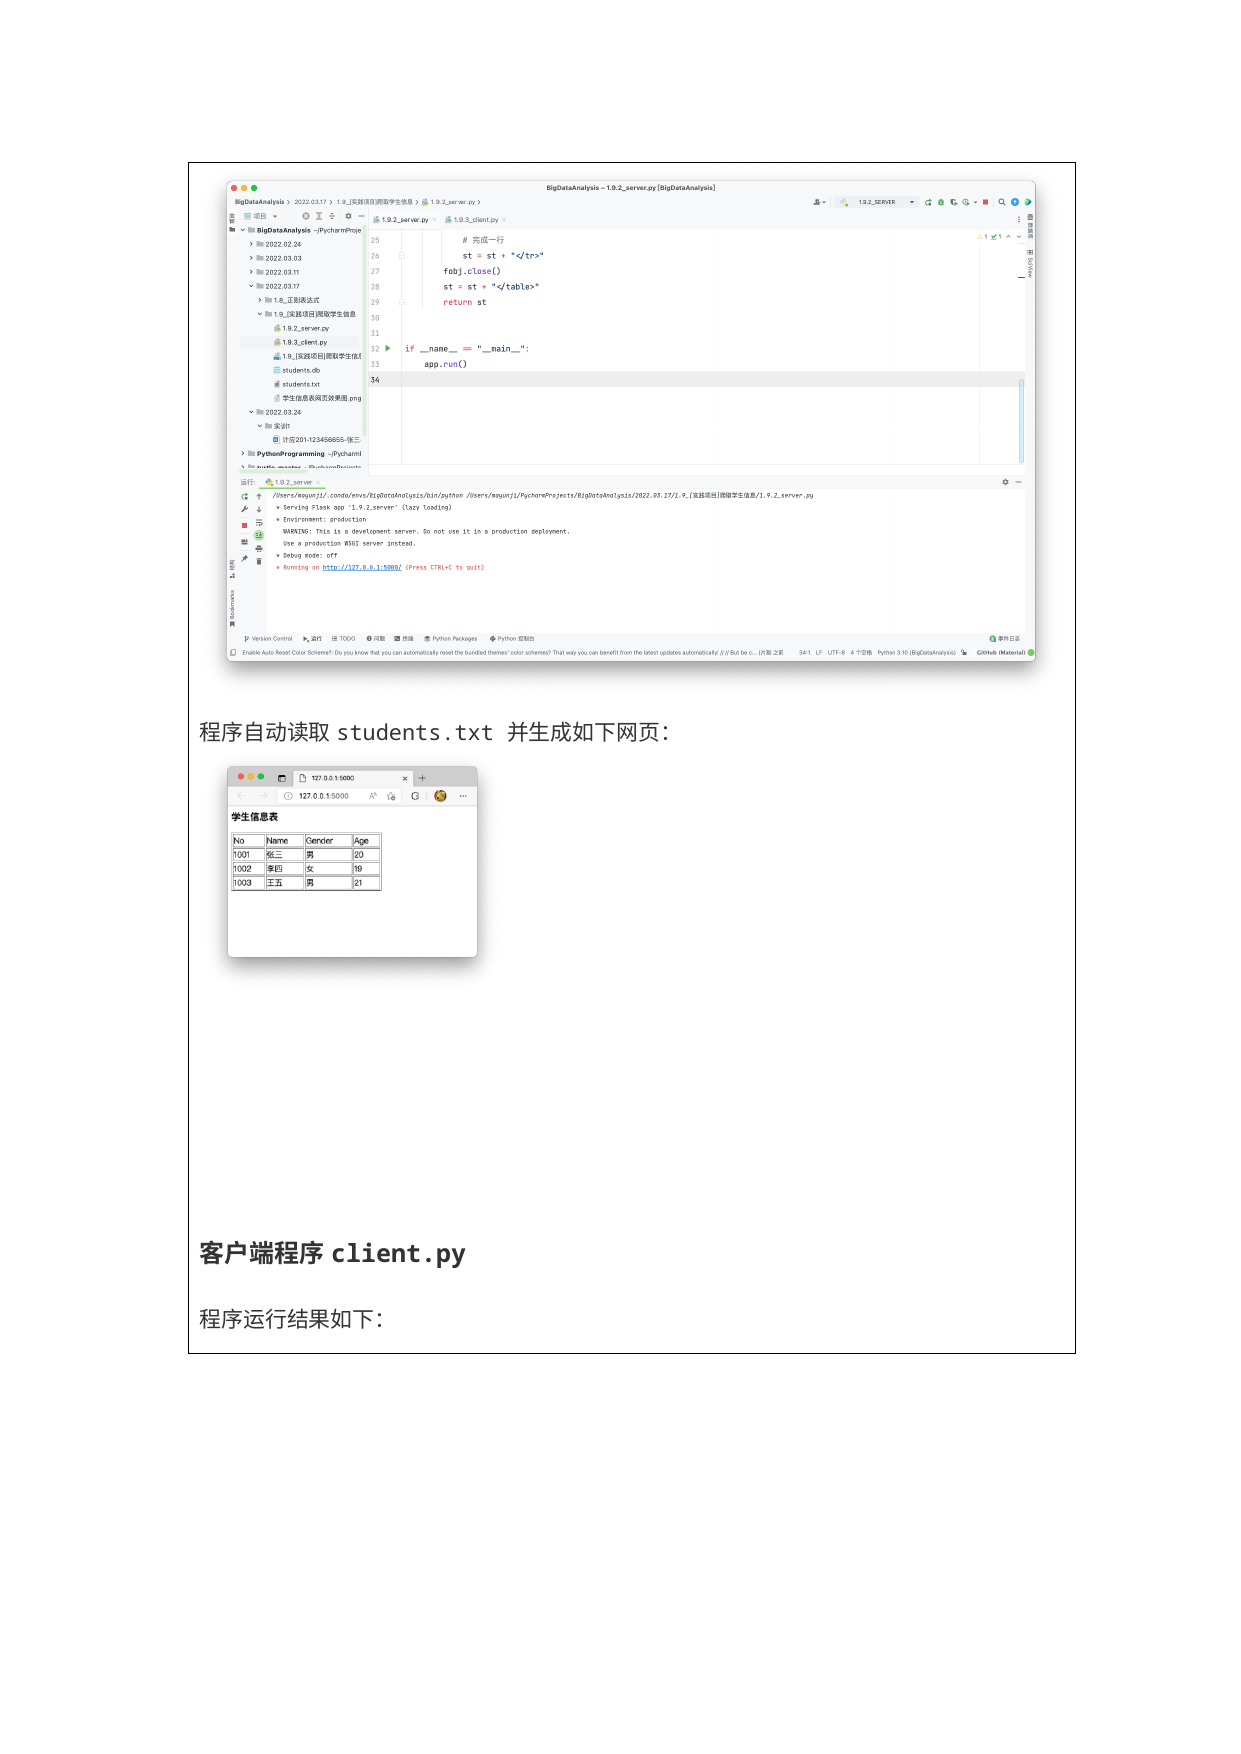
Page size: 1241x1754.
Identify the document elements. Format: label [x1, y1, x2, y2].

picture [199, 163, 1063, 698]
picture [199, 748, 505, 994]
table_cell [189, 163, 1075, 1353]
